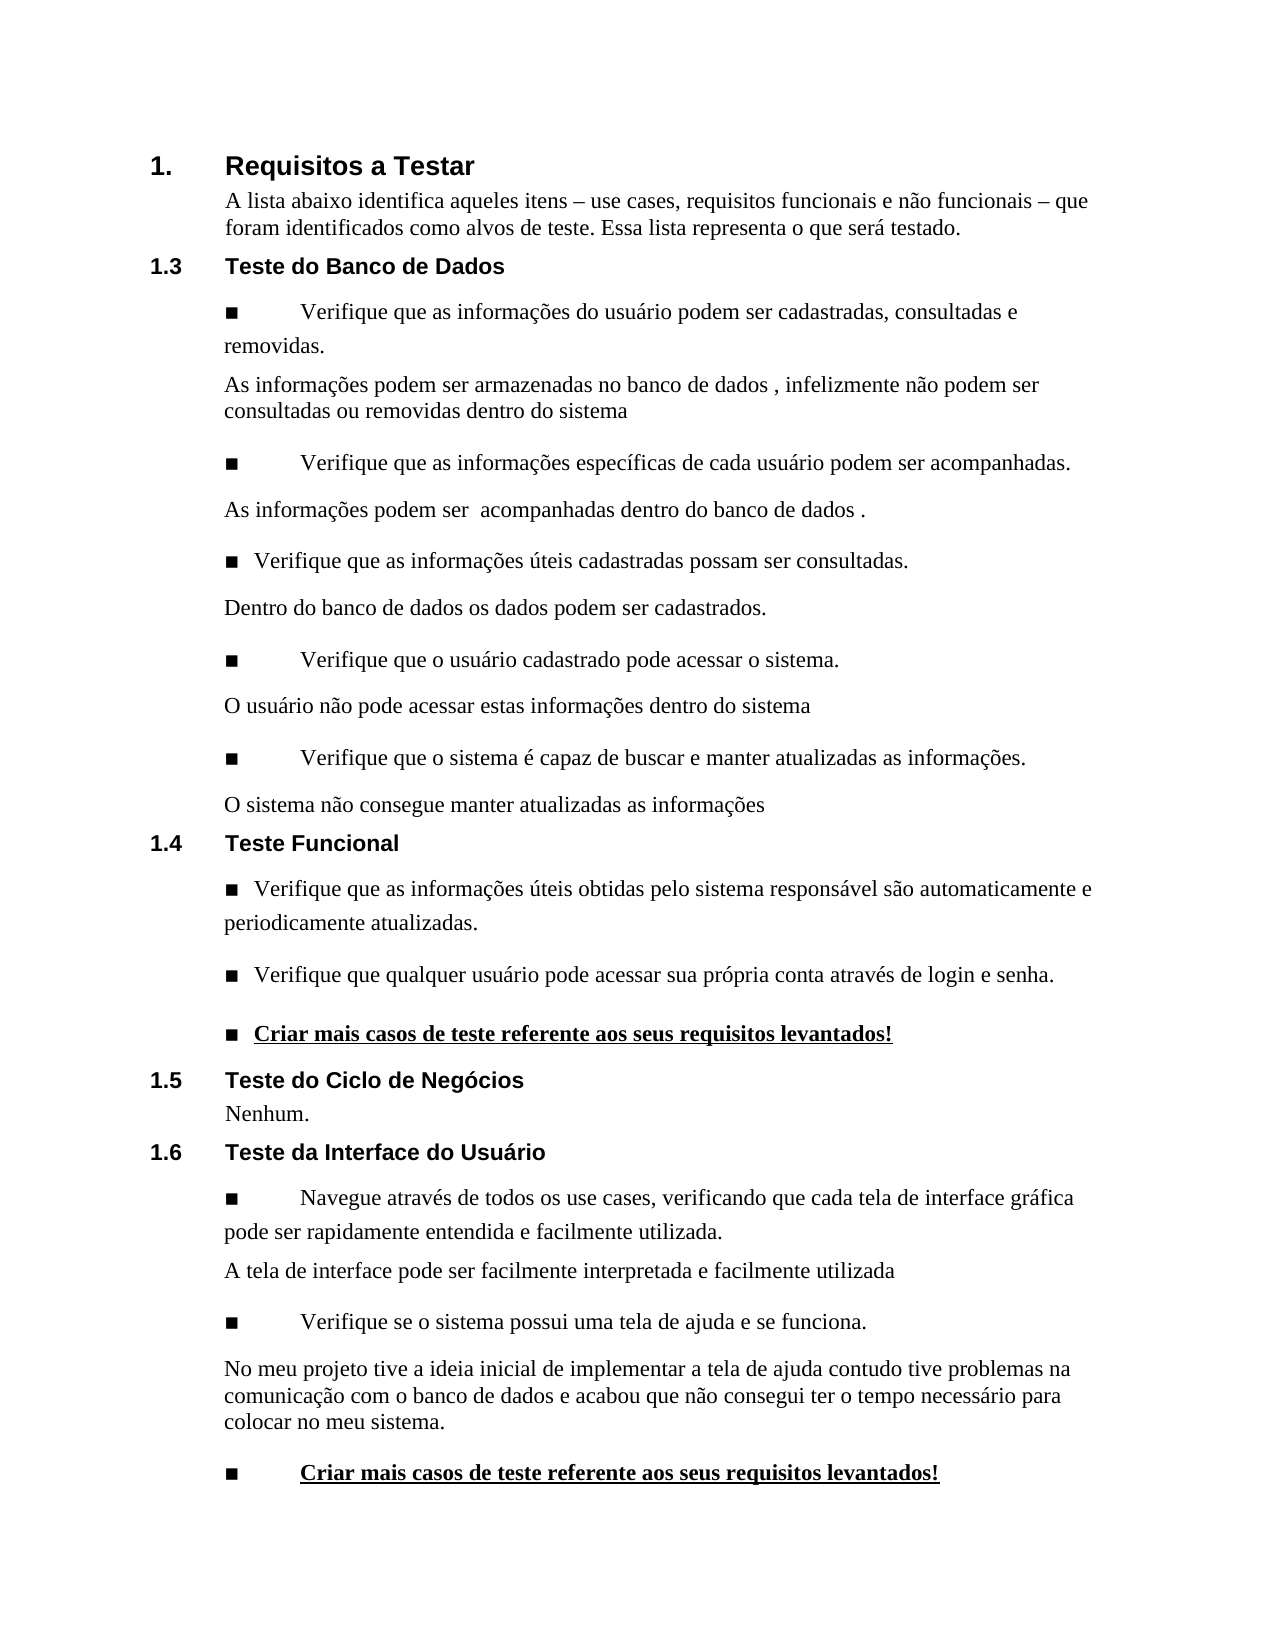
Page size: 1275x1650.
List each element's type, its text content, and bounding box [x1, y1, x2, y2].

list Navegue através de todos os use cases, verificando que cada tela de interface gráfica pode ser rapidamente entendida e facilmente utilizada. [224, 1171, 1125, 1244]
text A lista abaixo identifica aqueles itens – use cases, requisitos funcionais e não funcionais – que foram identificados como alvos de teste. Essa lista representa o que será testado. [225, 187, 1125, 240]
text O sistema não consegue manter atualizadas as informações [224, 791, 1125, 817]
list Verifique que as informações específicas de cada usuário podem ser acompanhadas. [224, 436, 1125, 483]
list Teste do Ciclo de Negócios [150, 1067, 1125, 1093]
text Dentro do banco de dados os dados podem ser cadastrados. [224, 594, 1125, 621]
list Verifique que qualquer usuário pode acessar sua própria conta através de login e senha. [224, 948, 1125, 995]
list Verifique que o sistema é capaz de buscar e manter atualizadas as informações. [224, 731, 1125, 778]
list Verifique que o usuário cadastrado pode acessar o sistema. [224, 633, 1125, 680]
list Verifique que as informações úteis obtidas pelo sistema responsável são automaticamente e periodicamente atualizadas. [224, 862, 1125, 936]
list Criar mais casos de teste referente aos seus requisitos levantados! [224, 1008, 1125, 1054]
text No meu projeto tive a ideia inicial de implementar a tela de ajuda contudo tive problemas na comunicação com o banco de dados e acabou que não consegui ter o tempo necessário para colocar no meu sistema. [224, 1355, 1125, 1434]
list Requisitos a Testar [150, 150, 1125, 181]
text Nenhum. [225, 1100, 1125, 1126]
text O usuário não pode acessar estas informações dentro do sistema [224, 692, 1125, 719]
text As informações podem ser acompanhadas dentro do banco de dados . [224, 496, 1125, 522]
list Verifique se o sistema possui uma tela de ajuda e se funciona. [224, 1296, 1125, 1343]
text As informações podem ser armazenadas no banco de dados , infelizmente não podem ser consultadas ou removidas dentro do sistema [224, 371, 1125, 424]
list Teste da Interface do Usuário [150, 1138, 1125, 1165]
list Verifique que as informações do usuário podem ser cadastradas, consultadas e removidas. [224, 285, 1125, 359]
list Teste do Banco de Dados [150, 253, 1125, 279]
text A tela de interface pode ser facilmente interpretada e facilmente utilizada [224, 1257, 1125, 1283]
list Teste Funcional [150, 830, 1125, 856]
list Criar mais casos de teste referente aos seus requisitos levantados! [224, 1447, 1125, 1494]
list Verifique que as informações úteis cadastradas possam ser consultadas. [224, 535, 1125, 582]
